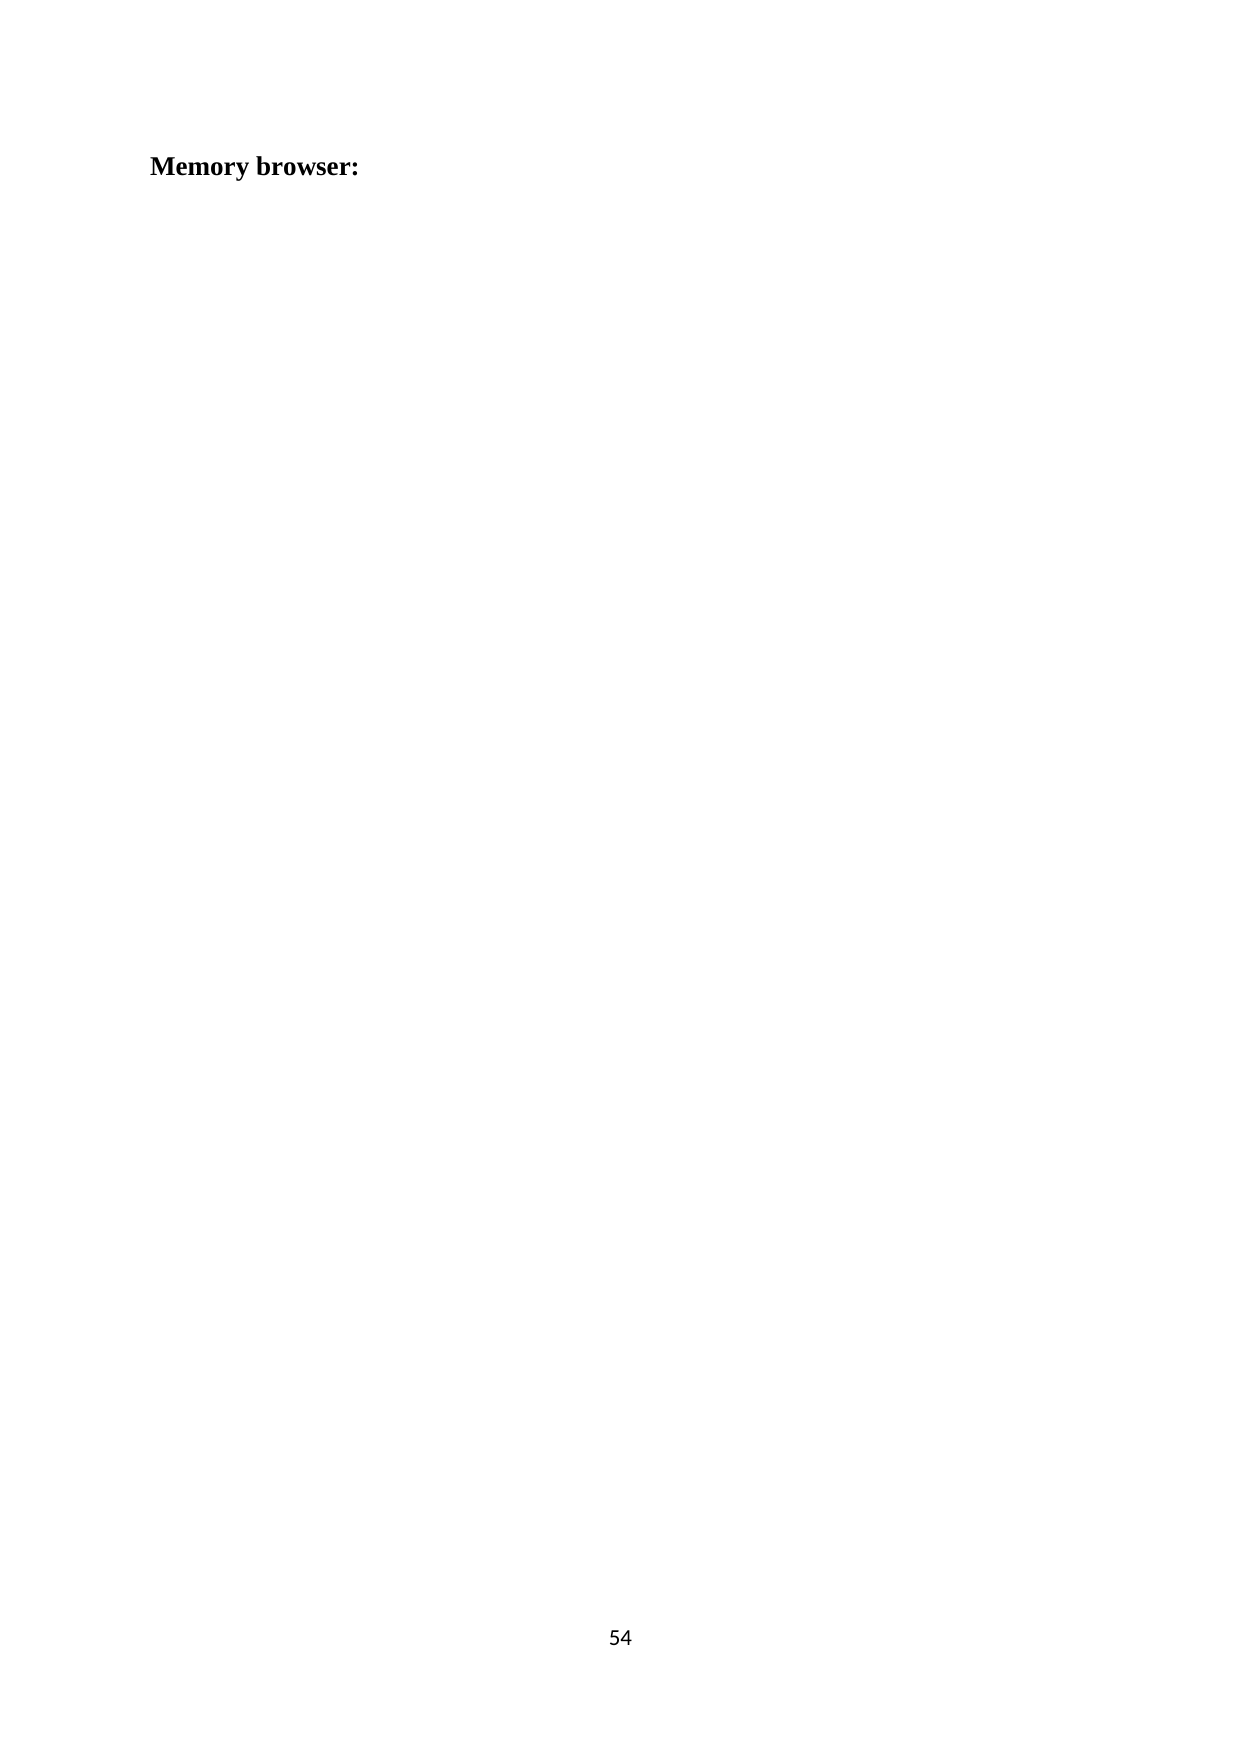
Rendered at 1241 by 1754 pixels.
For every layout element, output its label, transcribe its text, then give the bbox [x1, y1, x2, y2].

text Memory browser: [150, 150, 1090, 181]
